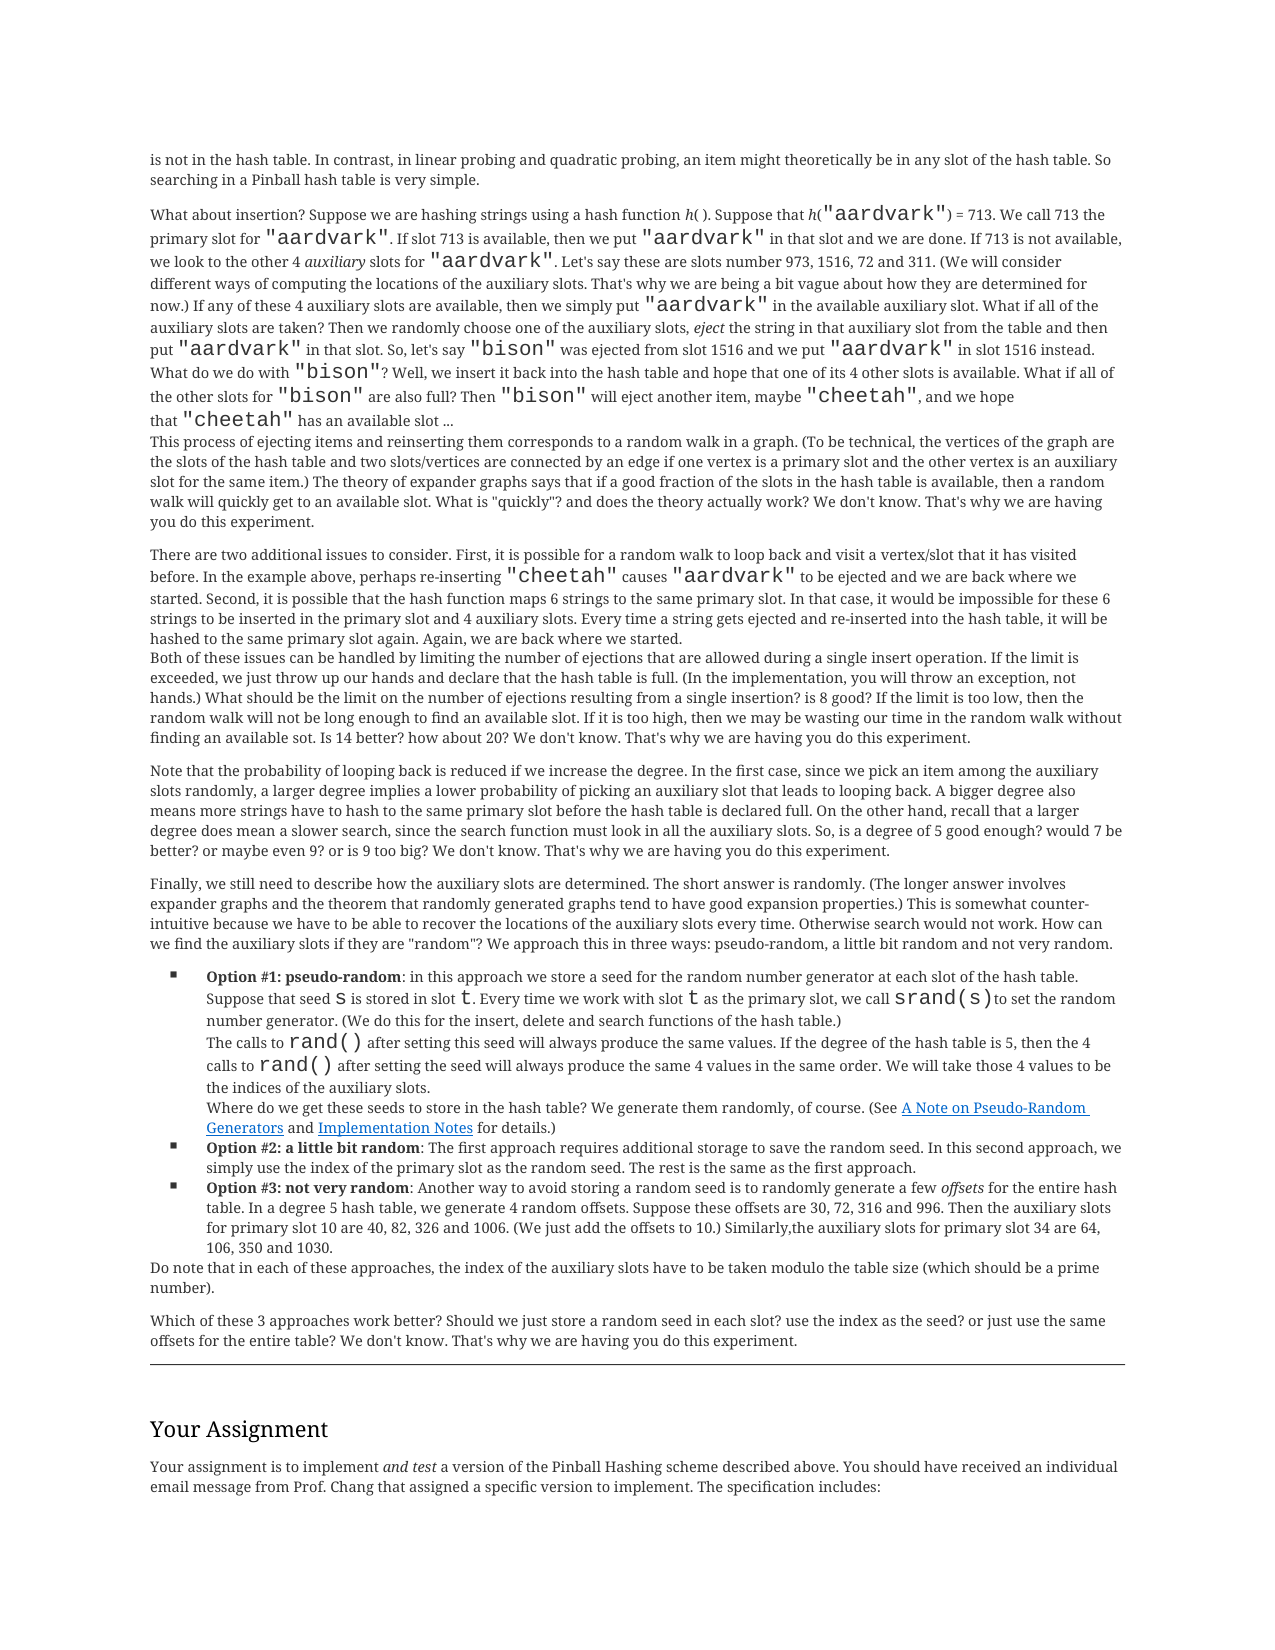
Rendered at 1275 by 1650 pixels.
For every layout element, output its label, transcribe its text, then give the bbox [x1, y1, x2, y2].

list Option #2: a little bit random: The first approach requires additional storage to save the random seed. In this second approach, we simply use the index of the primary slot as the random seed. The rest is the same as the first approach. [169, 1138, 1125, 1178]
text Both of these issues can be handled by limiting the number of ejections that are allowed during a single insert operation. If the limit is exceeded, we just throw up our hands and declare that the hash table is full. (In the implementation, you will throw an exception, not hands.) What should be the limit on the number of ejections resulting from a single insertion? is 8 good? If the limit is too low, then the random walk will not be long enough to find an available slot. If it is too high, then we may be wasting our time in the random walk without finding an available sot. Is 14 better? how about 20? We don't know. That's why we are having you do this experiment. [150, 648, 1125, 748]
text Do note that in each of these approaches, the index of the auxiliary slots have to be taken modulo the table size (which should be a prime number). [150, 1258, 1125, 1297]
text Where do we get these seeds to store in the hash table? We generate them randomly, of course. (See A Note on Pseudo-Random Generators and Implementation Notes for details.) [206, 1098, 1125, 1138]
text Your assignment is to implement and test a version of the Pinball Hashing scheme described above. You should have received an individual email message from Prof. Chang that assigned a specific version to implement. The specification includes: [150, 1457, 1125, 1497]
text Note that the probability of looping back is reduced if we increase the degree. In the first case, since we pick an item among the auxiliary slots randomly, a larger degree implies a lower probability of picking an auxiliary slot that leads to looping back. A bigger degree also means more strings have to hash to the same primary slot before the hash table is declared full. On the other hand, recall that a larger degree does mean a slower search, since the search function must look in all the auxiliary slots. So, is a degree of 5 good enough? would 7 be better? or maybe even 9? or is 9 too big? We don't know. That's why we are having you do this experiment. [150, 761, 1125, 861]
list Option #1: pseudo-random: in this approach we store a seed for the random number generator at each slot of the hash table. Suppose that seed s is stored in slot t. Every time we work with slot t as the primary slot, we call srand(s)to set the random number generator. (We do this for the insert, delete and search functions of the hash table.) [169, 967, 1125, 1031]
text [150, 150, 1125, 190]
text This process of ejecting items and reinserting them corresponds to a random walk in a graph. (To be technical, the vertices of the graph are the slots of the hash table and two slots/vertices are connected by an edge if one vertex is a primary slot and the other vertex is an auxiliary slot for the same item.) The theory of expander graphs says that if a good fraction of the slots in the hash table is available, then a random walk will quickly get to an available slot. What is "quickly"? and does the theory actually work? We don't know. That's why we are having you do this experiment. [150, 432, 1125, 532]
text What about insertion? Suppose we are hashing strings using a hash function h( ). Suppose that h("aardvark") = 713. We call 713 the primary slot for "aardvark". If slot 713 is available, then we put "aardvark" in that slot and we are done. If 713 is not available, we look to the other 4 auxiliary slots for "aardvark". Let's say these are slots number 973, 1516, 72 and 311. (We will consider different ways of computing the locations of the auxiliary slots. That's why we are being a bit vague about how they are determined for now.) If any of these 4 auxiliary slots are available, then we simply put "aardvark" in the available auxiliary slot. What if all of the auxiliary slots are taken? Then we randomly choose one of the auxiliary slots, eject the string in that auxiliary slot from the table and then put "aardvark" in that slot. So, let's say "bison" was ejected from slot 1516 and we put "aardvark" in slot 1516 instead. What do we do with "bison"? Well, we insert it back into the hash table and hope that one of its 4 other slots is available. What if all of the other slots for "bison" are also full? Then "bison" will eject another item, maybe "cheetah", and we hope that "cheetah" has an available slot ... [150, 203, 1125, 432]
text Finally, we still need to describe how the auxiliary slots are determined. The short answer is randomly. (The longer answer involves expander graphs and the theorem that randomly generated graphs tend to have good expansion properties.) This is somewhat counter-intuitive because we have to be able to recover the locations of the auxiliary slots every time. Otherwise search would not work. How can we find the auxiliary slots if they are "random"? We approach this in three ways: pseudo-random, a little bit random and not very random. [150, 874, 1125, 954]
text There are two additional issues to consider. First, it is possible for a random walk to loop back and visit a vertex/slot that it has visited before. In the example above, perhaps re-inserting "cheetah" causes "aardvark" to be ejected and we are back where we started. Second, it is possible that the hash function maps 6 strings to the same primary slot. In that case, it would be impossible for these 6 strings to be inserted in the primary slot and 4 auxiliary slots. Every time a string gets ejected and re-inserted into the hash table, it will be hashed to the same primary slot again. Again, we are back where we started. [150, 545, 1125, 648]
text The calls to rand() after setting this seed will always produce the same values. If the degree of the hash table is 5, then the 4 calls to rand() after setting the seed will always produce the same 4 values in the same order. We will take those 4 values to be the indices of the auxiliary slots. [206, 1031, 1125, 1098]
text Which of these 3 approaches work better? Should we just store a random seed in each slot? use the index as the seed? or just use the same offsets for the entire table? We don't know. That's why we are having you do this experiment. [150, 1311, 1125, 1351]
text Your Assignment [150, 1413, 1125, 1443]
list Option #3: not very random: Another way to avoid storing a random seed is to randomly generate a few offsets for the entire hash table. In a degree 5 hash table, we generate 4 random offsets. Suppose these offsets are 30, 72, 316 and 996. Then the auxiliary slots for primary slot 10 are 40, 82, 326 and 1006. (We just add the offsets to 10.) Similarly,the auxiliary slots for primary slot 34 are 64, 106, 350 and 1030. [169, 1178, 1125, 1258]
